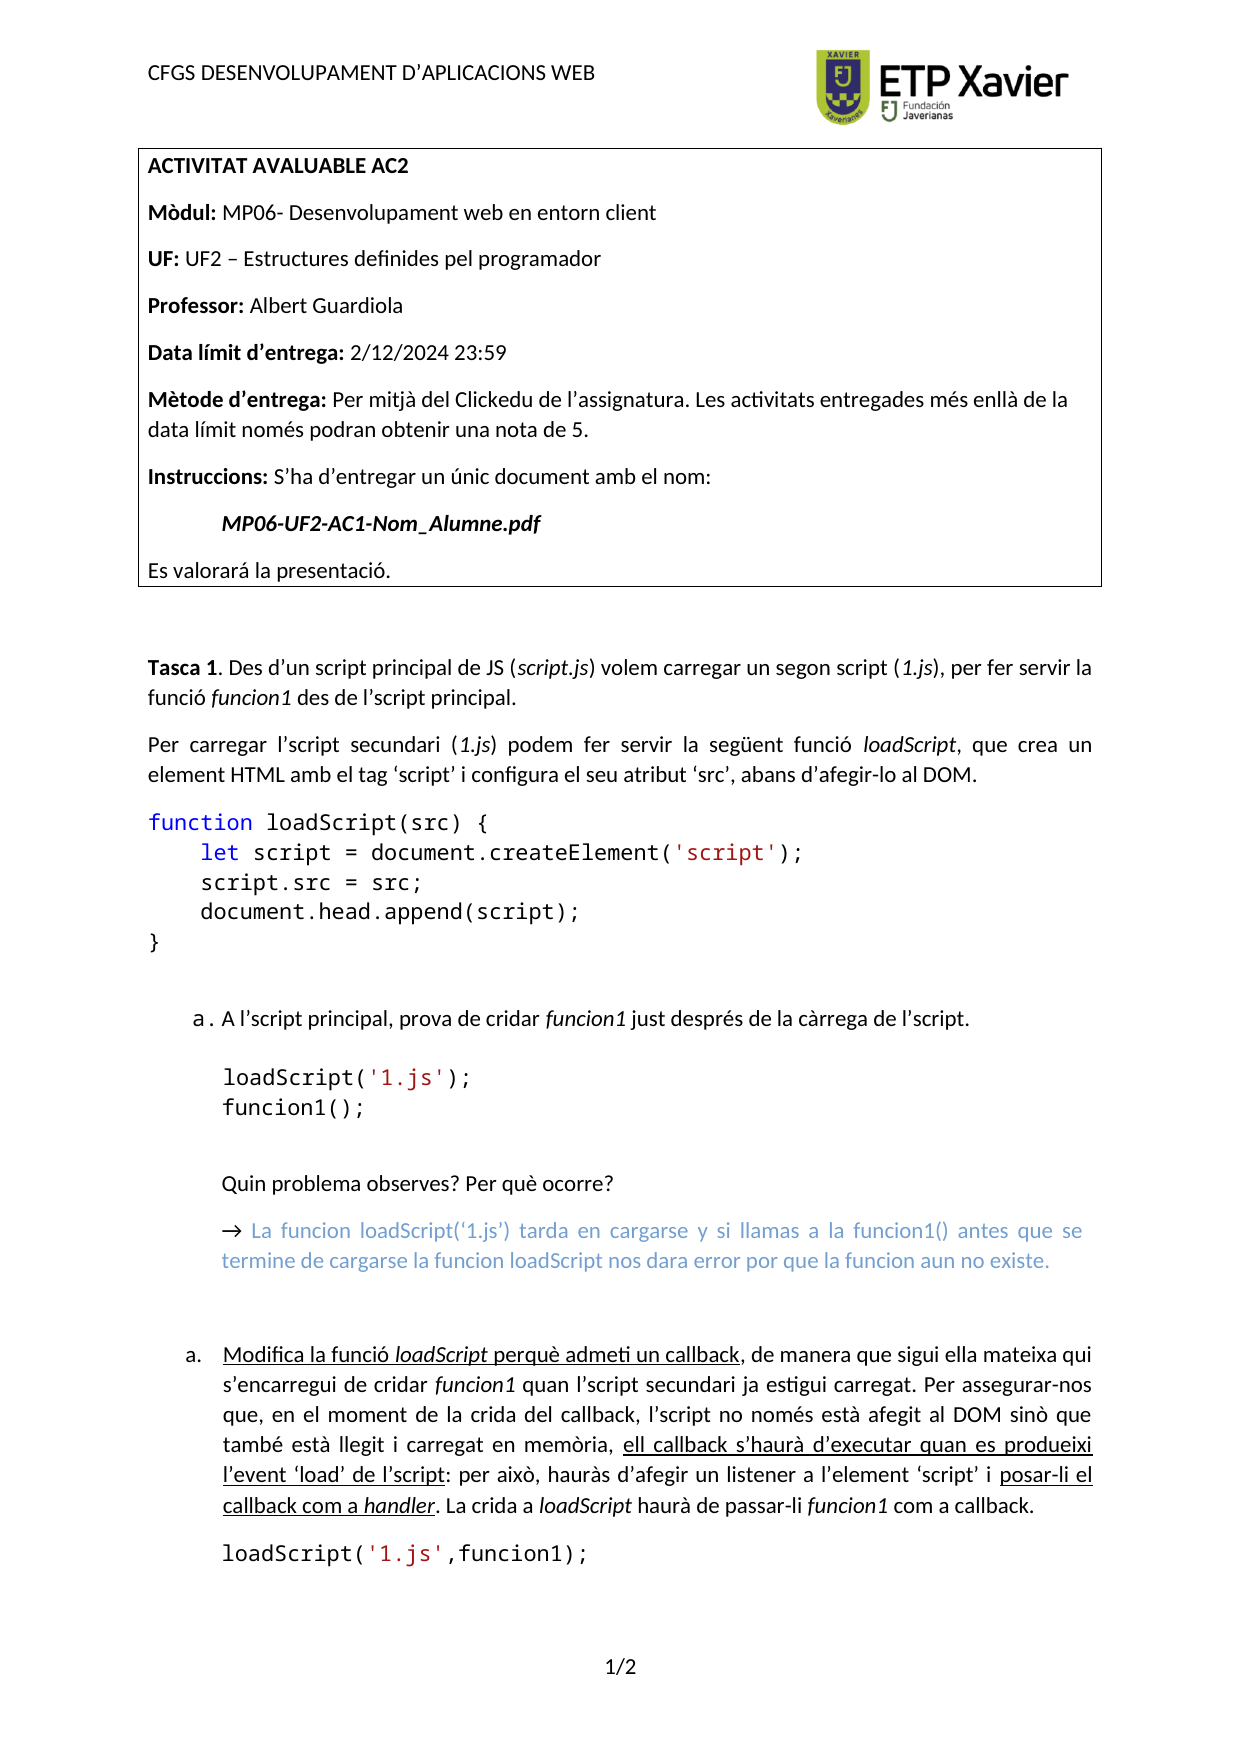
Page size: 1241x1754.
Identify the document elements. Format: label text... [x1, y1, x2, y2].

text Tasca 1. Des d’un script principal de JS (script.js) volem carregar un segon script (1.js), per fer servir la funció funcion1 des de l’script principal. [148, 653, 1093, 711]
text } [148, 926, 1093, 956]
text loadScript('1.js',funcion1); [148, 1538, 1093, 1567]
picture [784, 12, 1099, 139]
text document.head.append(script); [148, 896, 1093, 926]
list Modifica la funció loadScript perquè admeti un callback, de manera que sigui ella mateixa qui s’encarregui de cridar funcion1 quan l’script secundari ja estigui carregat. Per assegurar-nos que, en el moment de la crida del callback, l’script no només està afegit al DOM sinò que també està llegit i carregat en memòria, ell callback s’haurà d’executar quan es produeixi l’event ‘load’ de l’script: per això, hauràs d’afegir un listener a l’element ‘script’ i posar-li el callback com a handler. La crida a loadScript haurà de passar-li funcion1 com a callback. [185, 1340, 1093, 1519]
text Per carregar l’script secundari (1.js) podem fer servir la següent funció loadScript, que crea un element HTML amb el tag ‘script’ i configura el seu atribut ‘src’, abans d’afegir-lo al DOM. [148, 730, 1093, 788]
text Instruccions: S’ha d’entregar un únic document amb el nom: [139, 459, 1101, 490]
text → La funcion loadScript(‘1.js’) tarda en cargarse y si llamas a la funcion1() antes que se termine de cargarse la funcion loadScript nos dara error por que la funcion aun no existe. [148, 1216, 1093, 1274]
text loadScript('1.js'); [223, 1062, 1093, 1092]
text funcion1(); [148, 1092, 1093, 1122]
text Mètode d’entrega: Per mitjà del Clickedu de l’assignatura. Les activitats entregades més enllà de la data límit només podran obtenir una nota de 5. [139, 382, 1101, 443]
text Quin problema observes? Per què ocorre? [148, 1169, 1093, 1197]
text UF: UF2 – Estructures definides pel programador [139, 241, 1101, 272]
text Es valorará la presentació. [139, 553, 1101, 586]
text script.src = src; [148, 867, 1093, 896]
text Mòdul: MP06- Desenvolupament web en entorn client [139, 194, 1101, 226]
text Professor: Albert Guardiola [139, 288, 1101, 319]
text MP06-UF2-AC1-Nom_Alumne.pdf [139, 506, 1101, 537]
text Data límit d’entrega: 2/12/2024 23:59 [139, 335, 1101, 366]
text function loadScript(src) { [148, 807, 1093, 837]
text let script = document.createElement('script'); [148, 837, 1093, 867]
list A l’script principal, prova de cridar funcion1 just després de la càrrega de l’script. [118, 1003, 1093, 1033]
text ACTIVITAT AVALUABLE AC2 [139, 149, 1101, 179]
